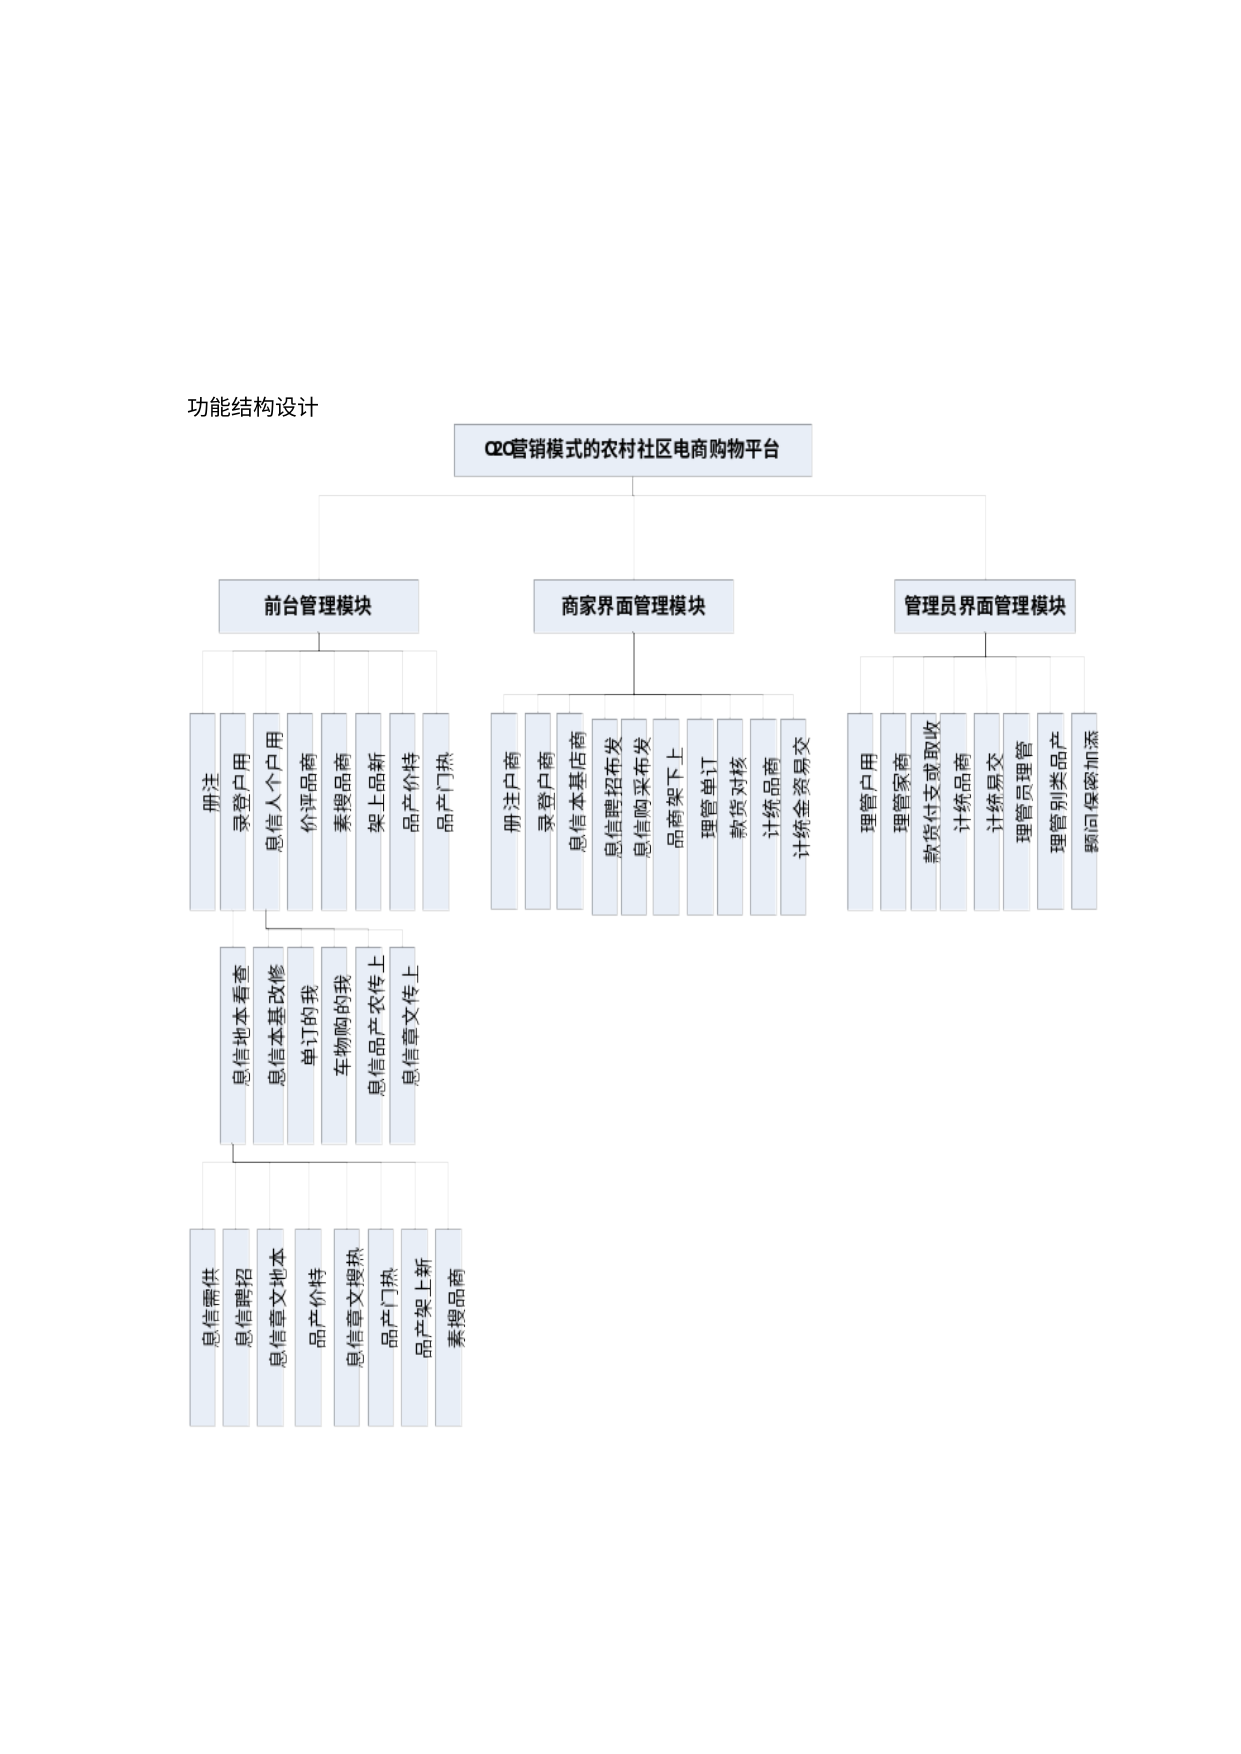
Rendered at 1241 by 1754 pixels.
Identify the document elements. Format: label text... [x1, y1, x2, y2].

text 功能结构设计 [187, 389, 1053, 422]
